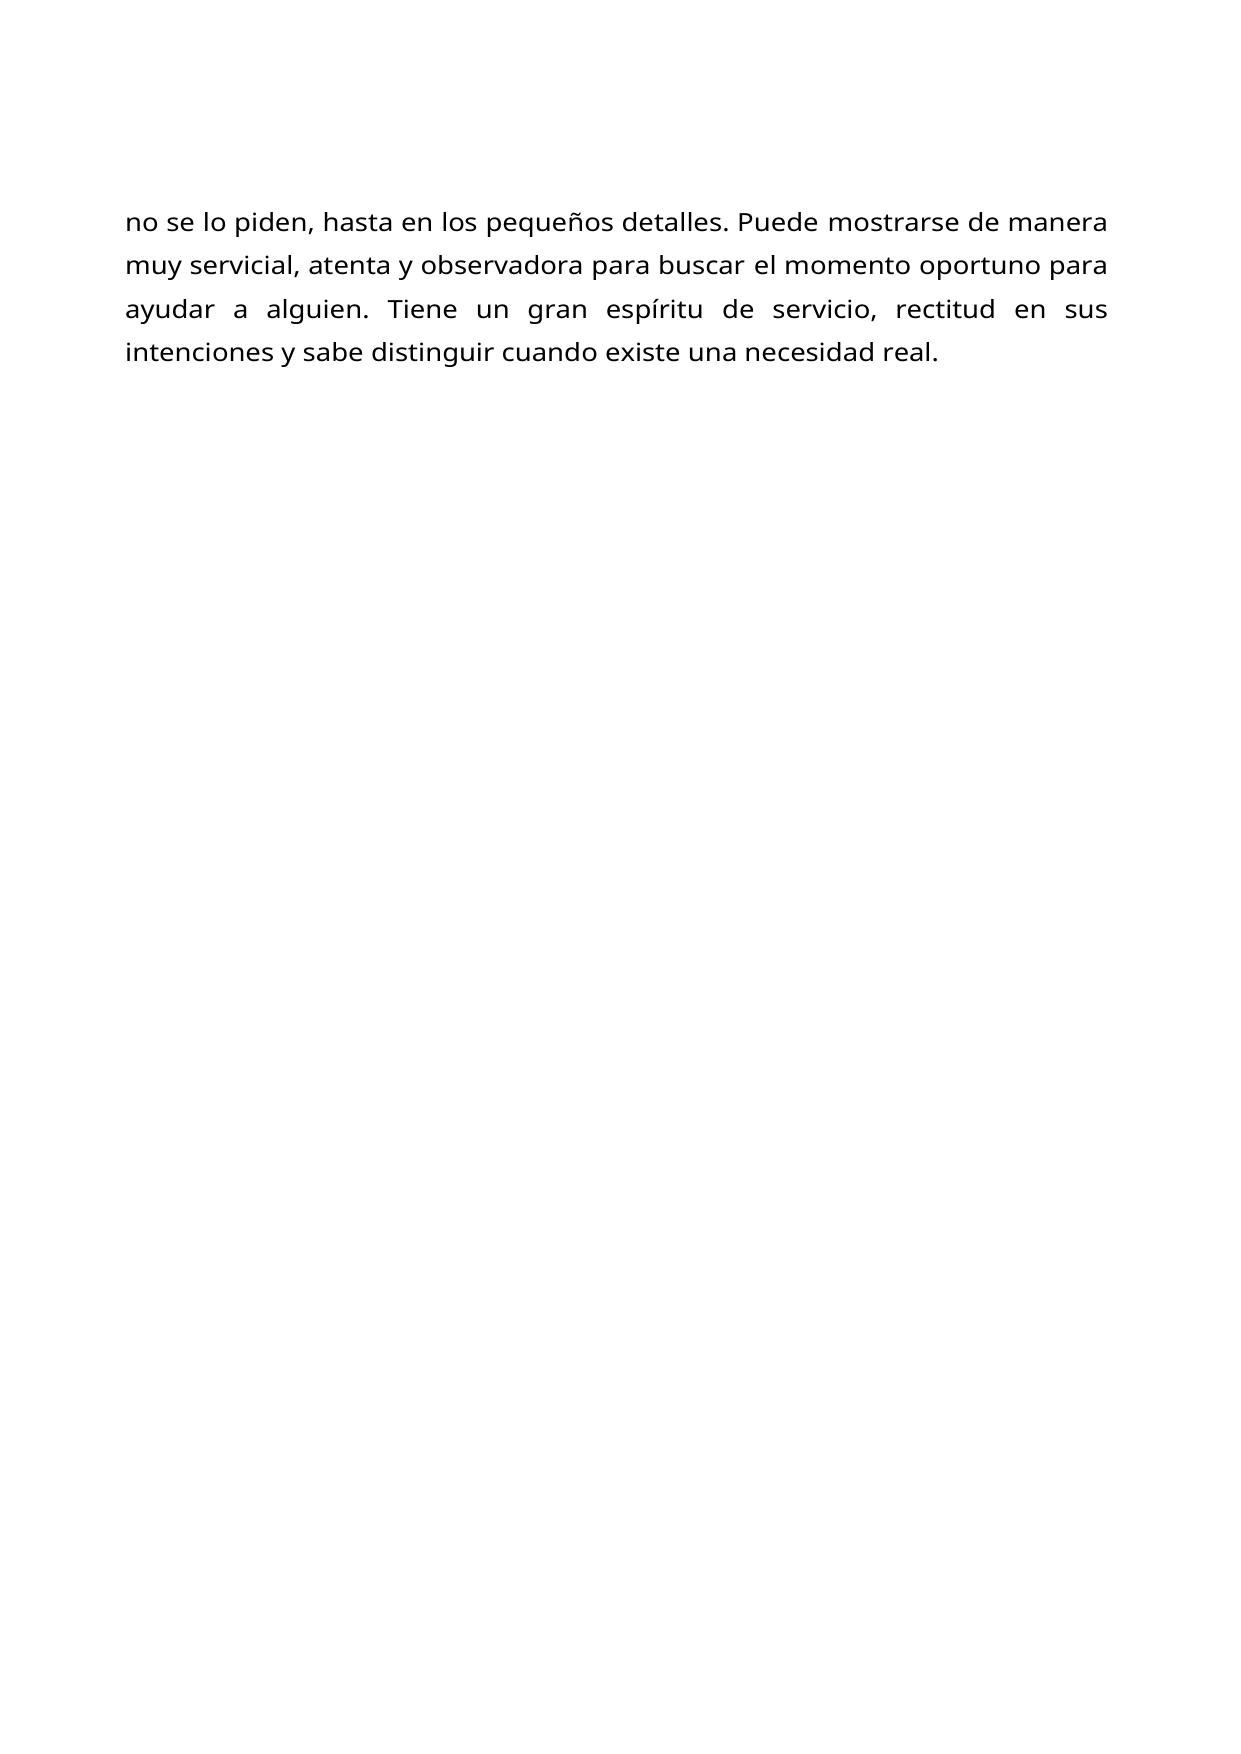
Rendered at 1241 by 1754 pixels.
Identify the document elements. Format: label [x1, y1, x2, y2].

text [125, 204, 1108, 369]
